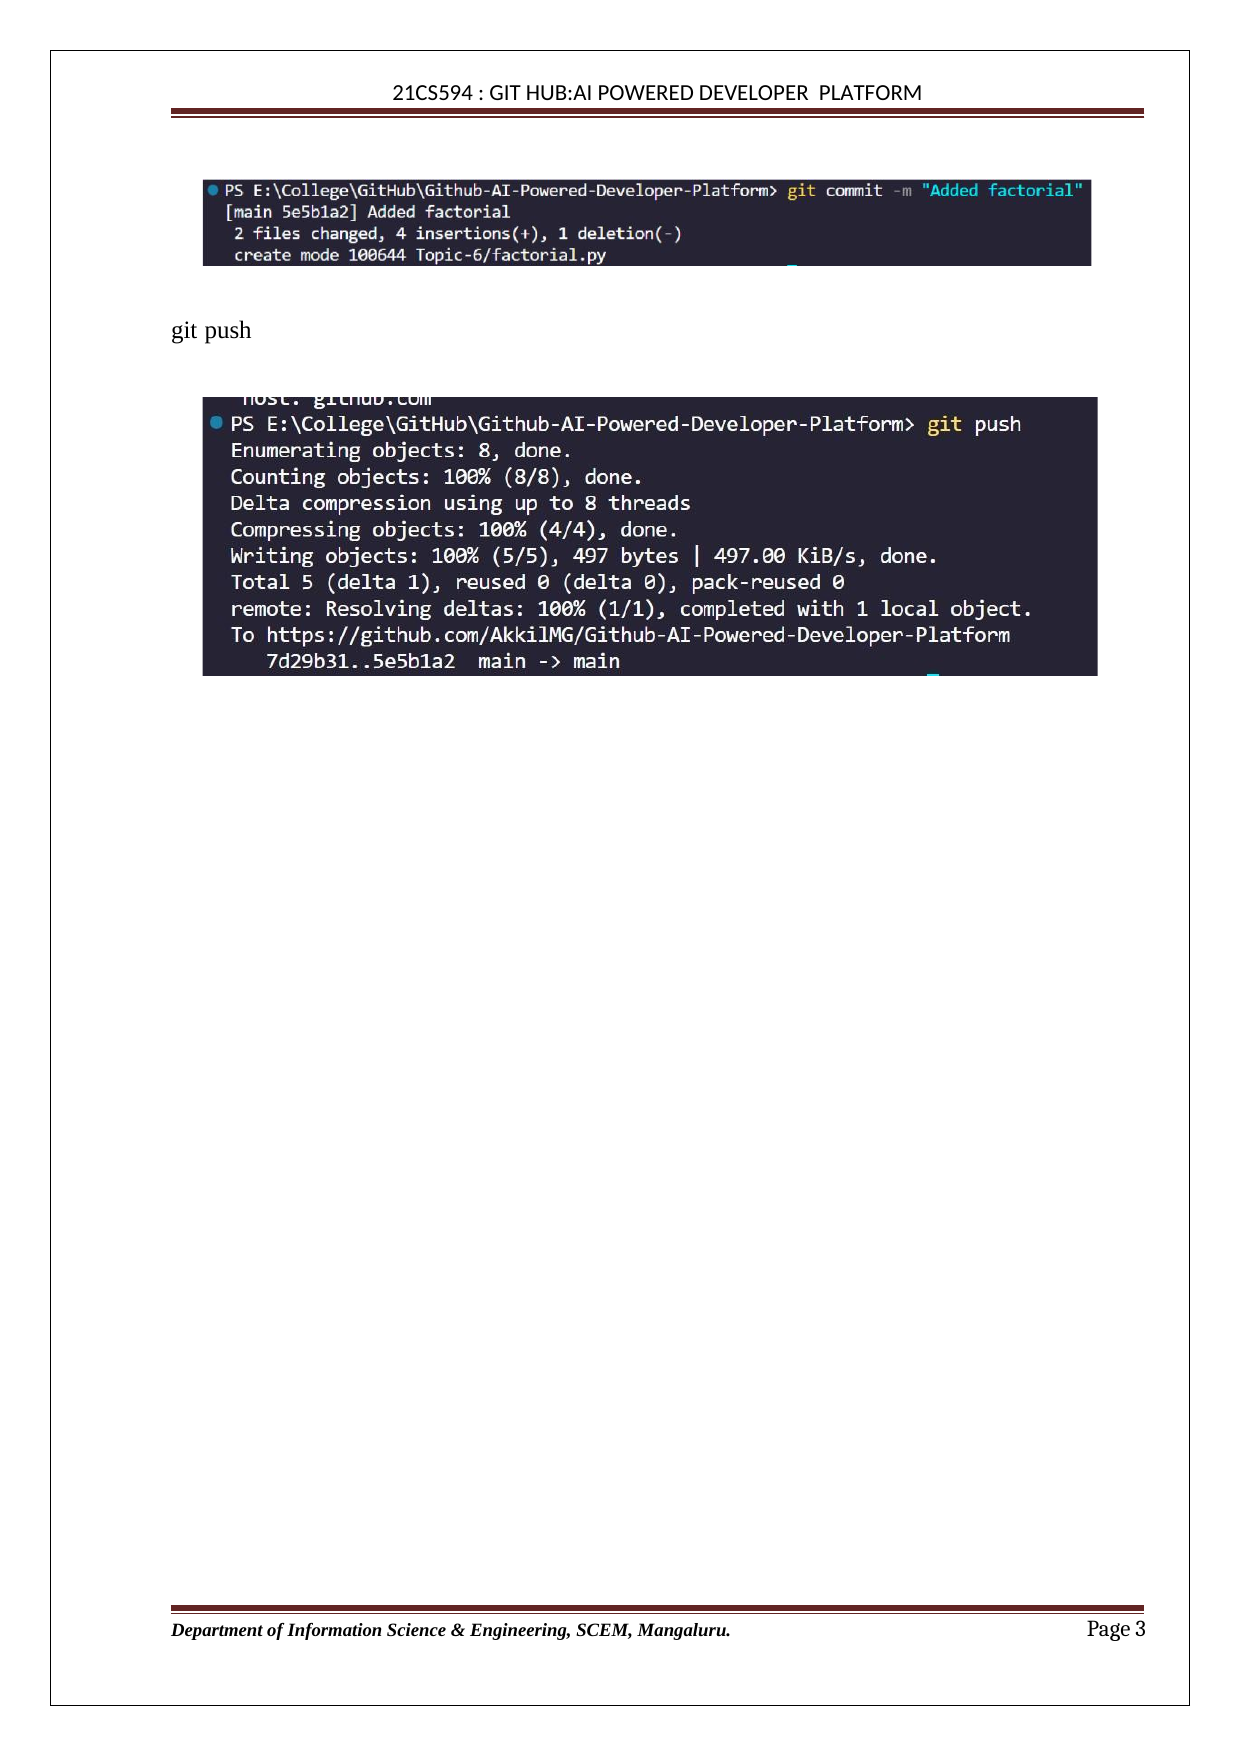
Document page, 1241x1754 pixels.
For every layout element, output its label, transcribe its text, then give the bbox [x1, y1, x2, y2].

text git push [171, 315, 1144, 344]
picture [202, 397, 1098, 676]
picture [202, 179, 1092, 266]
